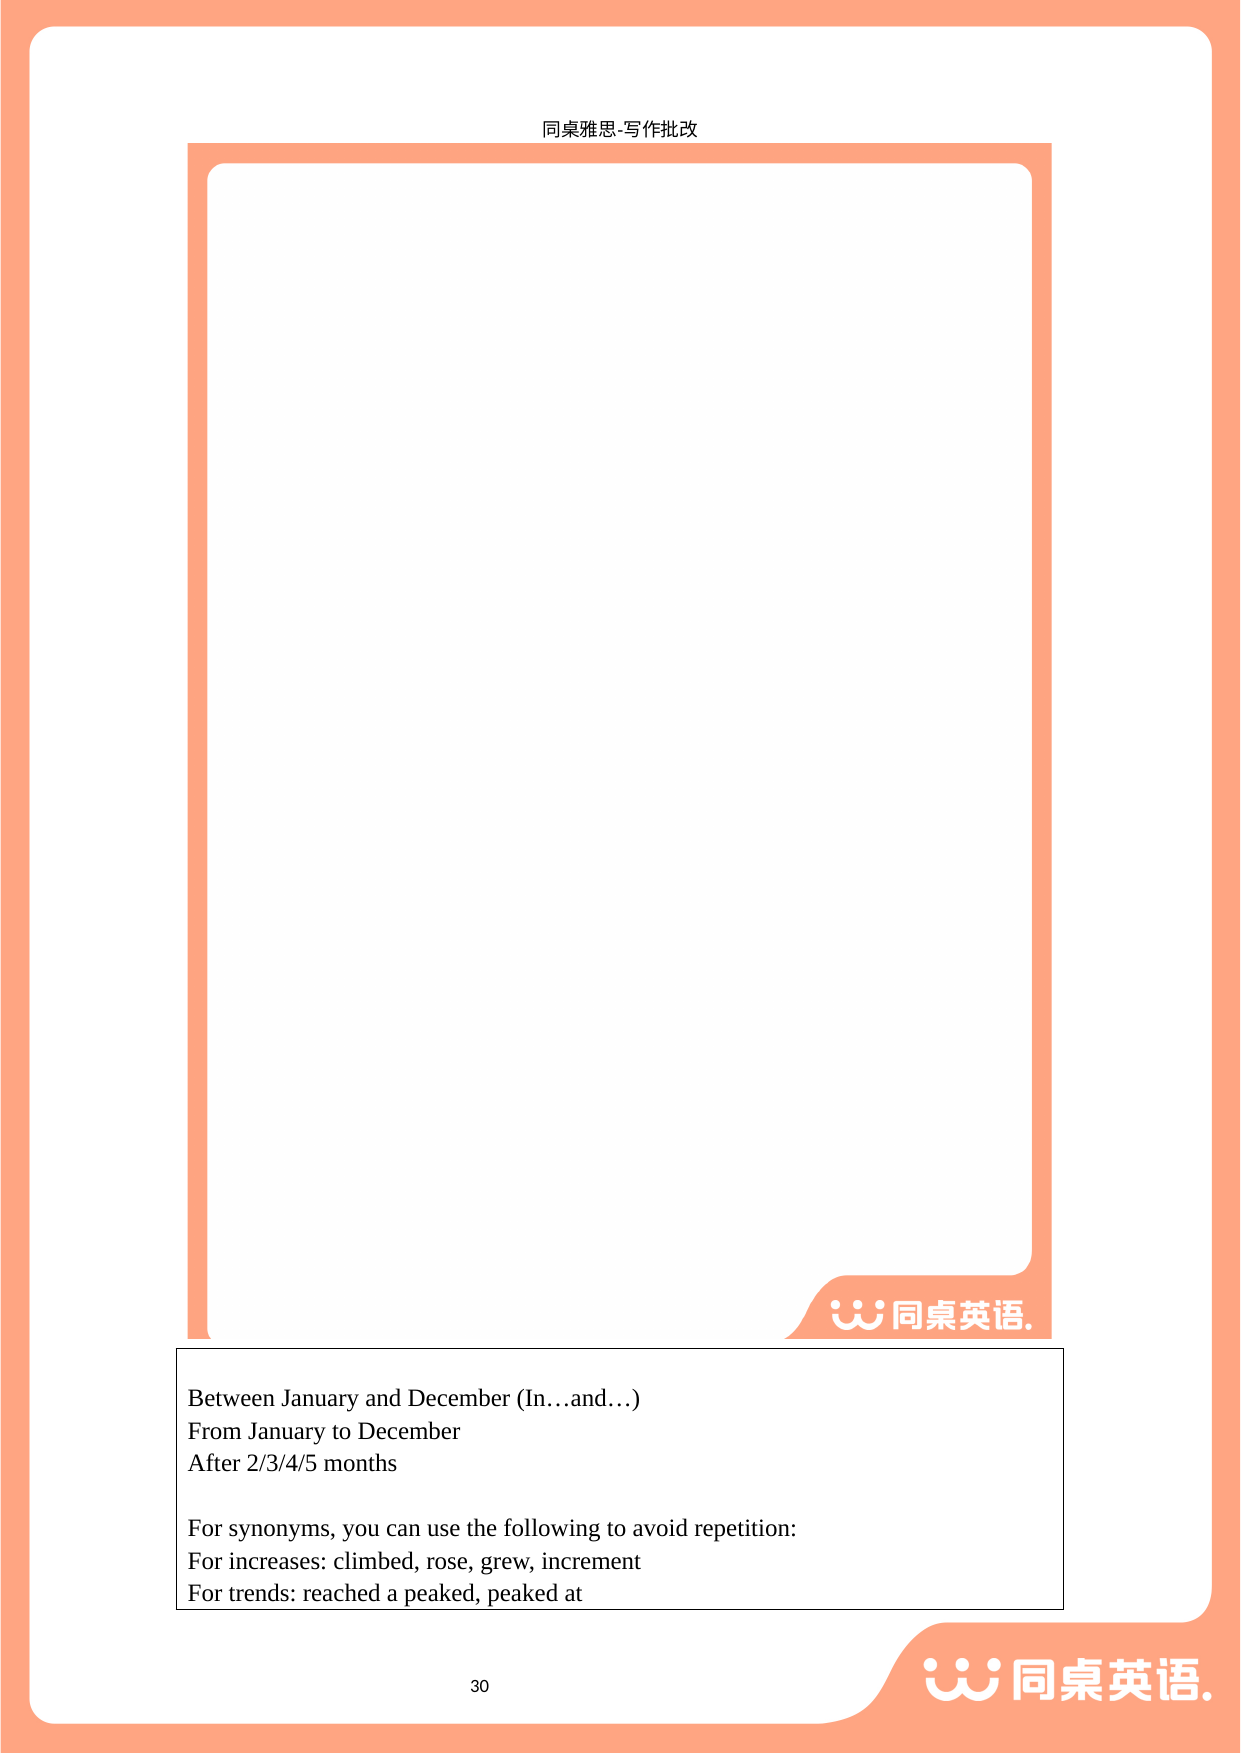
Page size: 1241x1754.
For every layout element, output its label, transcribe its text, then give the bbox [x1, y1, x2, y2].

table_header WEAK POINT 1: Repetition of some words and phrases. MY ADVICE: To show range of vocabulary, you should practice paraphrasing. Paraphrasing is simply re-writing a phrase or sentence so that it has the same meaning, but with different words. Some methods that can be used: 1. Using synonyms 2. Change the word order 3. Use a Different Word Form 4. Change from the Active to the Passive You can also vary the time period to avoid mentioning the same time periods over and over again, such as: Between January and December (In…and…) From January to December After 2/3/4/5 months For synonyms, you can use the following to avoid repetition: For increases: climbed, rose, grew, increment For trends: reached a peaked, peaked at For decrease: decline, drop, dip, fell POSITIVE RESULT OF THE CHANGE: The examiner will always look at your range and accuracy of vocabulary and see how well your words help you to express your thoughts. [177, 1349, 1063, 1609]
picture [0, 0, 1241, 1753]
